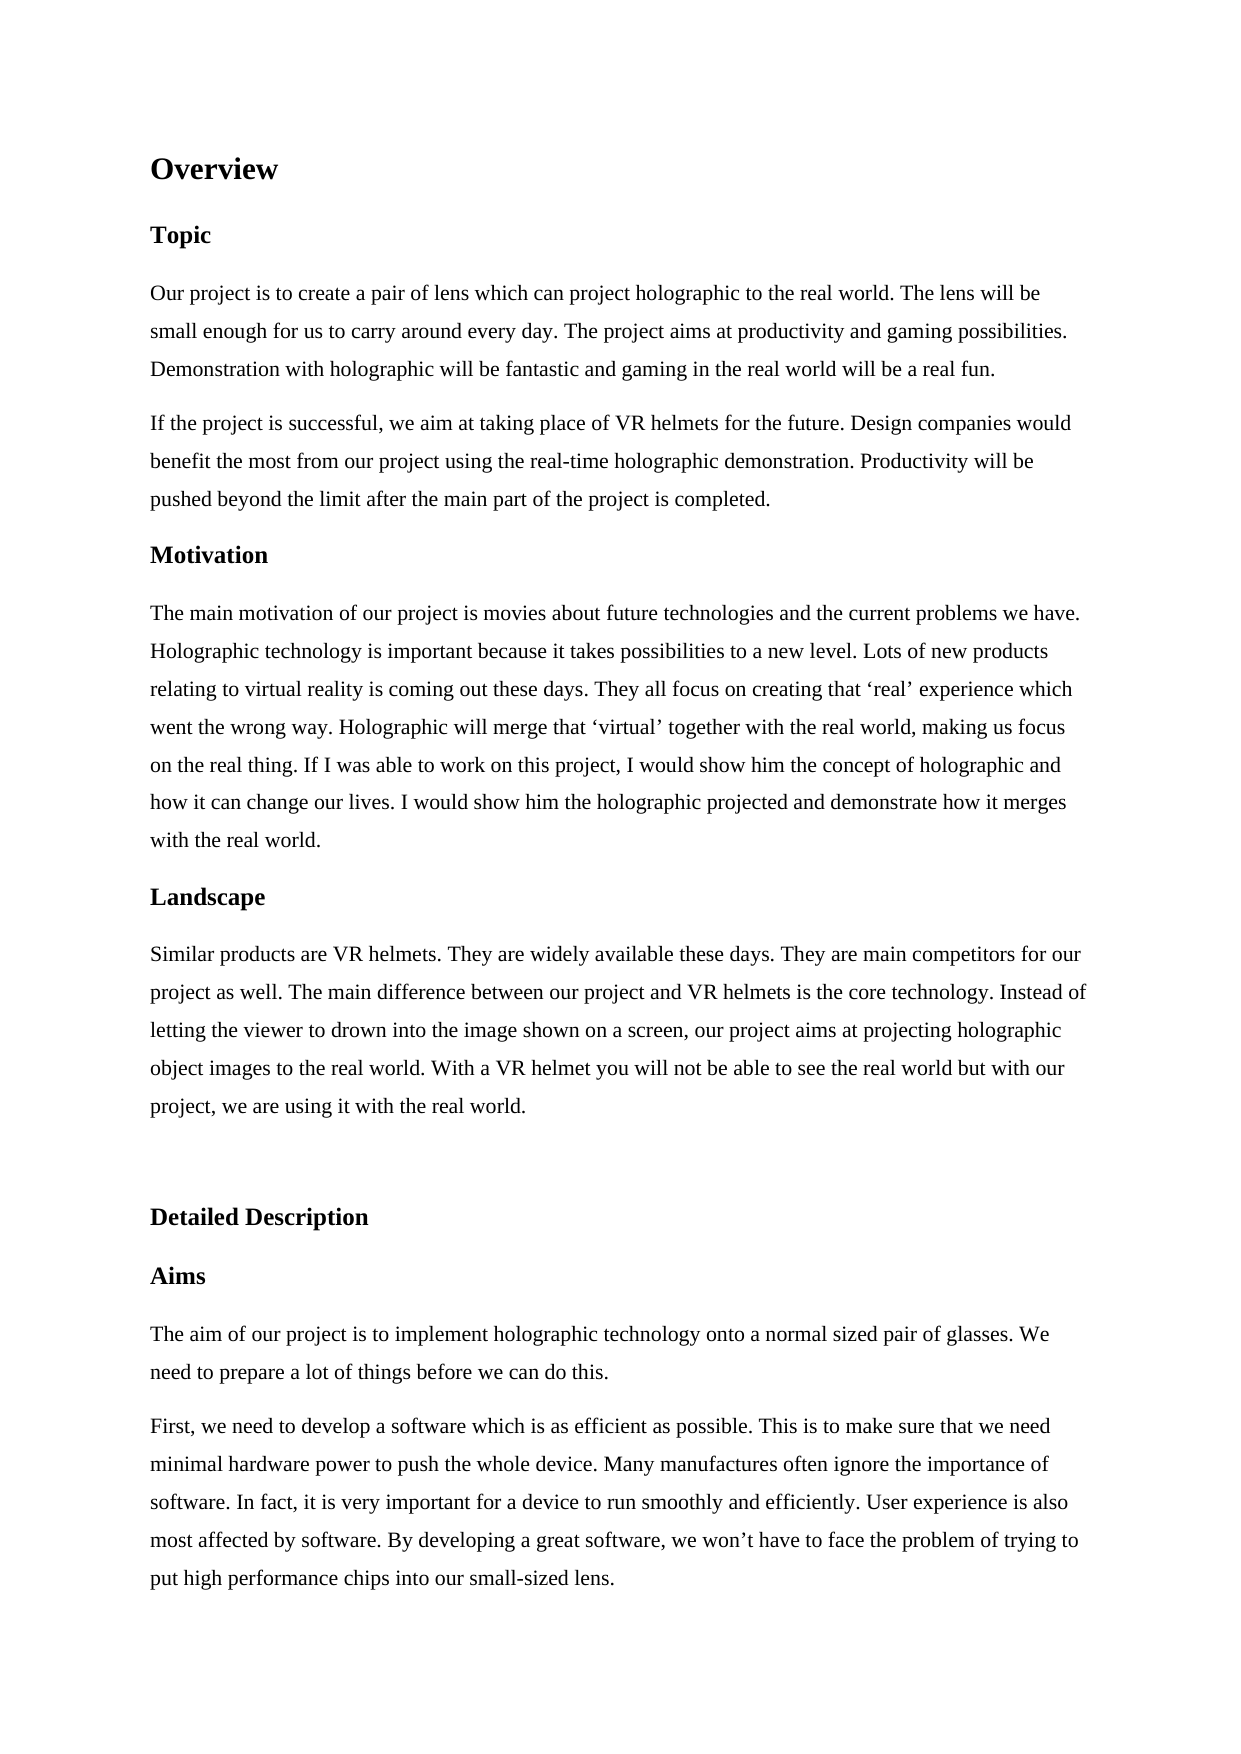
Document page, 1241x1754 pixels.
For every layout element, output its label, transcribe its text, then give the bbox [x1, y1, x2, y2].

text The main motivation of our project is movies about future technologies and the current problems we have. Holographic technology is important because it takes possibilities to a new level. Lots of new products relating to virtual reality is coming out these days. They all focus on creating that ‘real’ experience which went the wrong way. Holographic will merge that ‘virtual’ together with the real world, making us focus on the real thing. If I was able to work on this project, I would show him the concept of holographic and how it can change our lives. I would show him the holographic projected and demonstrate how it merges with the real world. [150, 600, 1090, 852]
text First, we need to develop a software which is as efficient as possible. This is to make sure that we need minimal hardware power to push the whole device. Many manufactures often ignore the importance of software. In fact, it is very important for a device to run smoothly and efficiently. User experience is also most affected by software. By developing a great software, we won’t have to face the problem of trying to put high performance chips into our small-sized lens. [150, 1413, 1090, 1590]
text Similar products are VR helmets. They are widely available these days. They are main competitors for our project as well. The main difference between our project and VR helmets is the core technology. Instead of letting the viewer to drown into the image shown on a screen, our project aims at projecting holographic object images to the real world. With a VR helmet you will not be able to see the real world but with our project, we are using it with the real world. [150, 941, 1090, 1118]
text Overview [150, 150, 1090, 186]
text Motivation [150, 541, 1090, 569]
text If the project is successful, we aim at taking place of VR helmets for the future. Design companies would benefit the most from our project using the real-time holographic demonstration. Productivity will be pushed beyond the limit after the main part of the project is completed. [150, 410, 1090, 511]
text The aim of our project is to implement holographic technology onto a normal sized pair of glasses. We need to prepare a lot of things before we can do this. [150, 1321, 1090, 1384]
text Topic [150, 221, 1090, 249]
text Our project is to create a pair of lens which can project holographic to the real world. The lens will be small enough for us to carry around every day. The project aims at productivity and gaming possibilities. Demonstration with holographic will be fantastic and gaming in the real world will be a real fun. [150, 280, 1090, 381]
text Detailed Description [150, 1202, 1090, 1230]
text Aims [150, 1261, 1090, 1290]
text Landscape [150, 882, 1090, 910]
